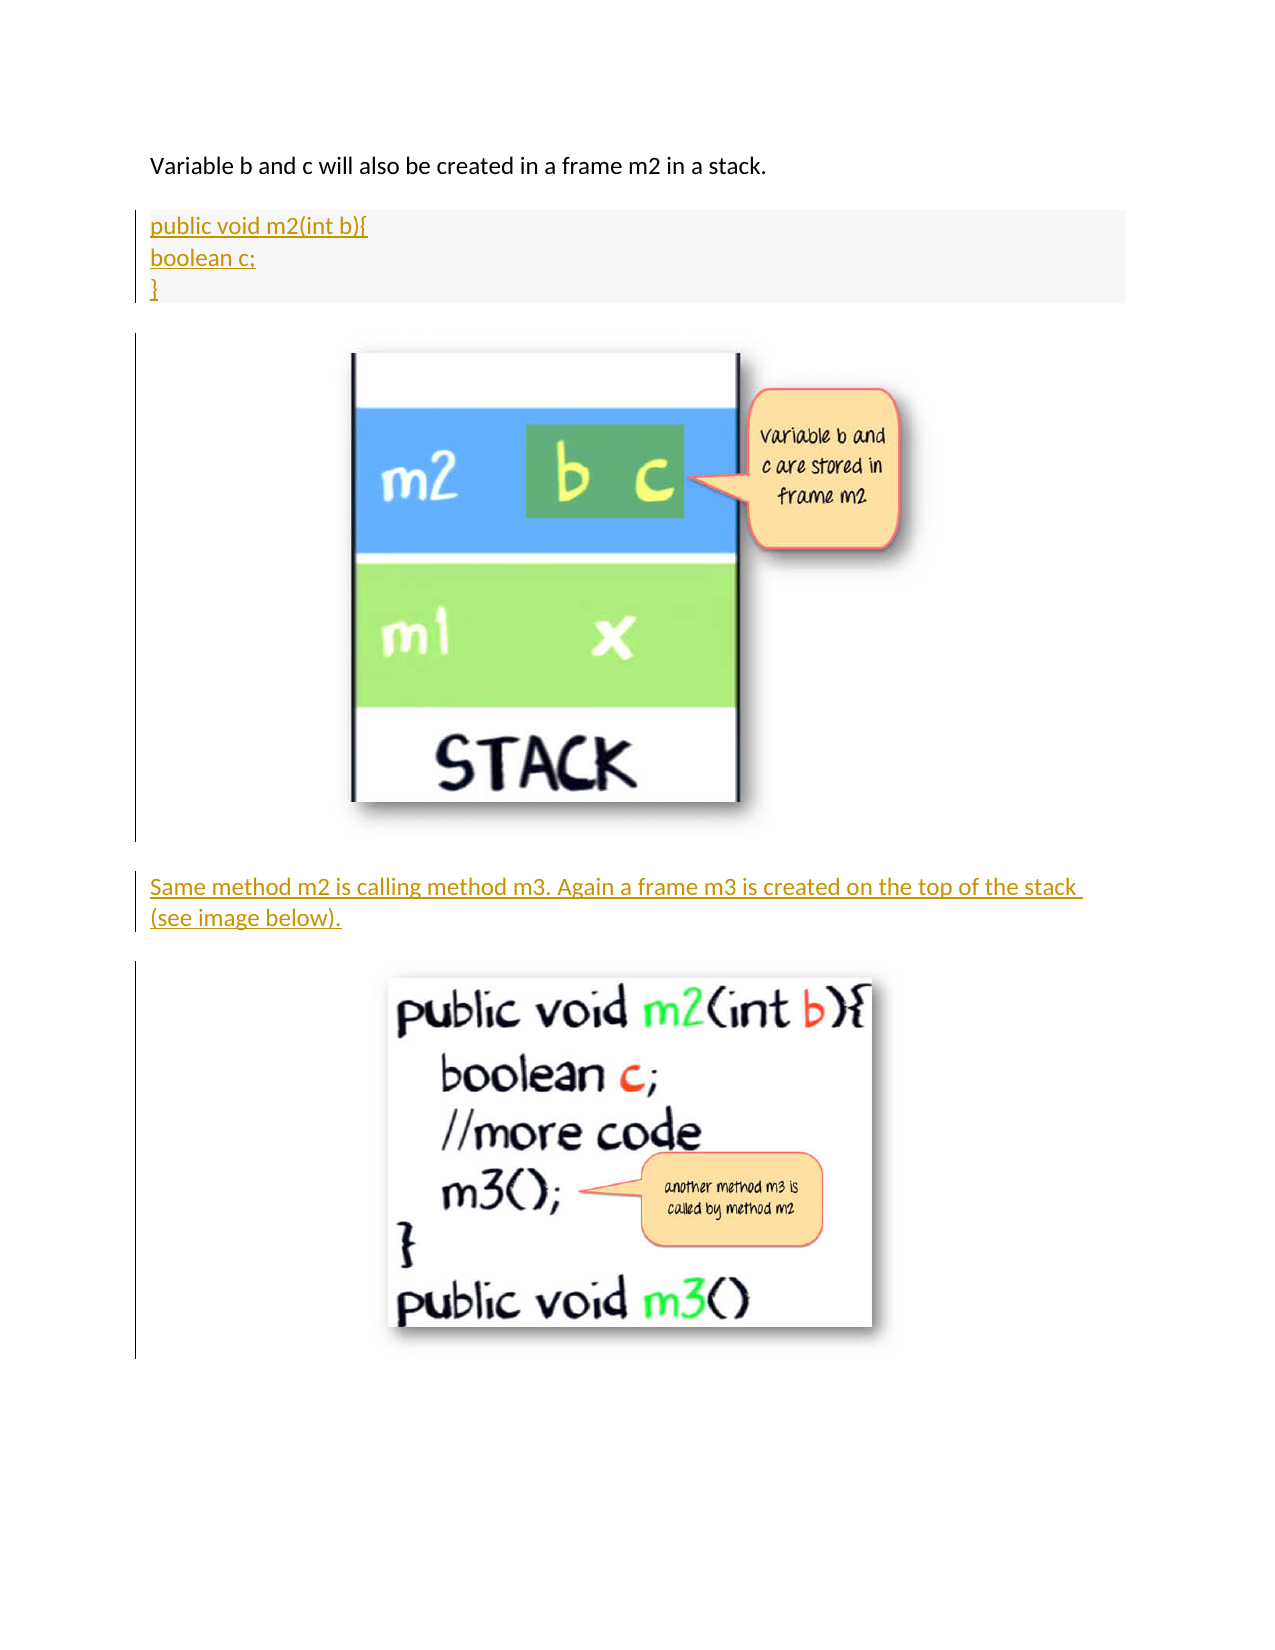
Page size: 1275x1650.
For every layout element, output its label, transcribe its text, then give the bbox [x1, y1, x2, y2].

picture [371, 961, 904, 1359]
text Variable b and c will also be created in a frame m2 in a stack. [150, 150, 1125, 181]
picture [330, 332, 945, 842]
